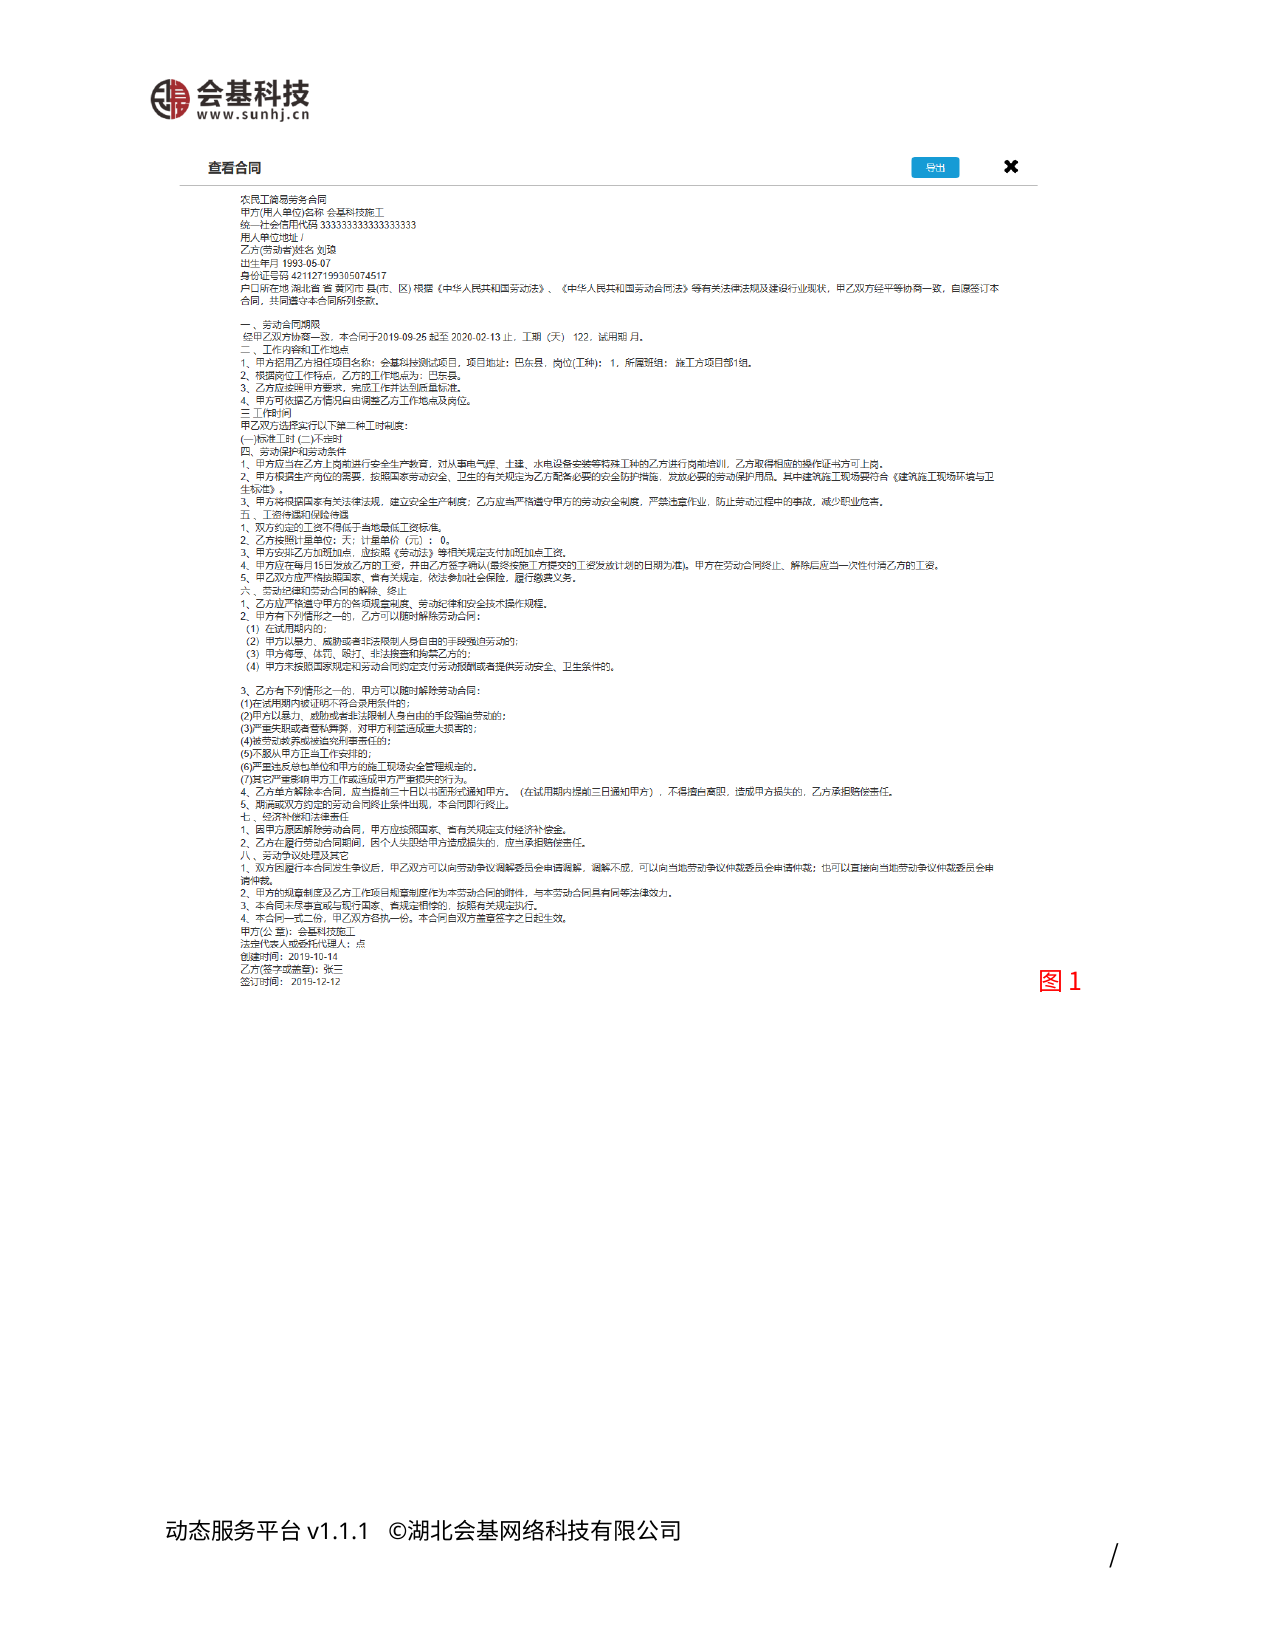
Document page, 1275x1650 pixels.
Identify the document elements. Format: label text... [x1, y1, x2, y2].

picture [150, 79, 309, 122]
picture [179, 150, 1038, 990]
